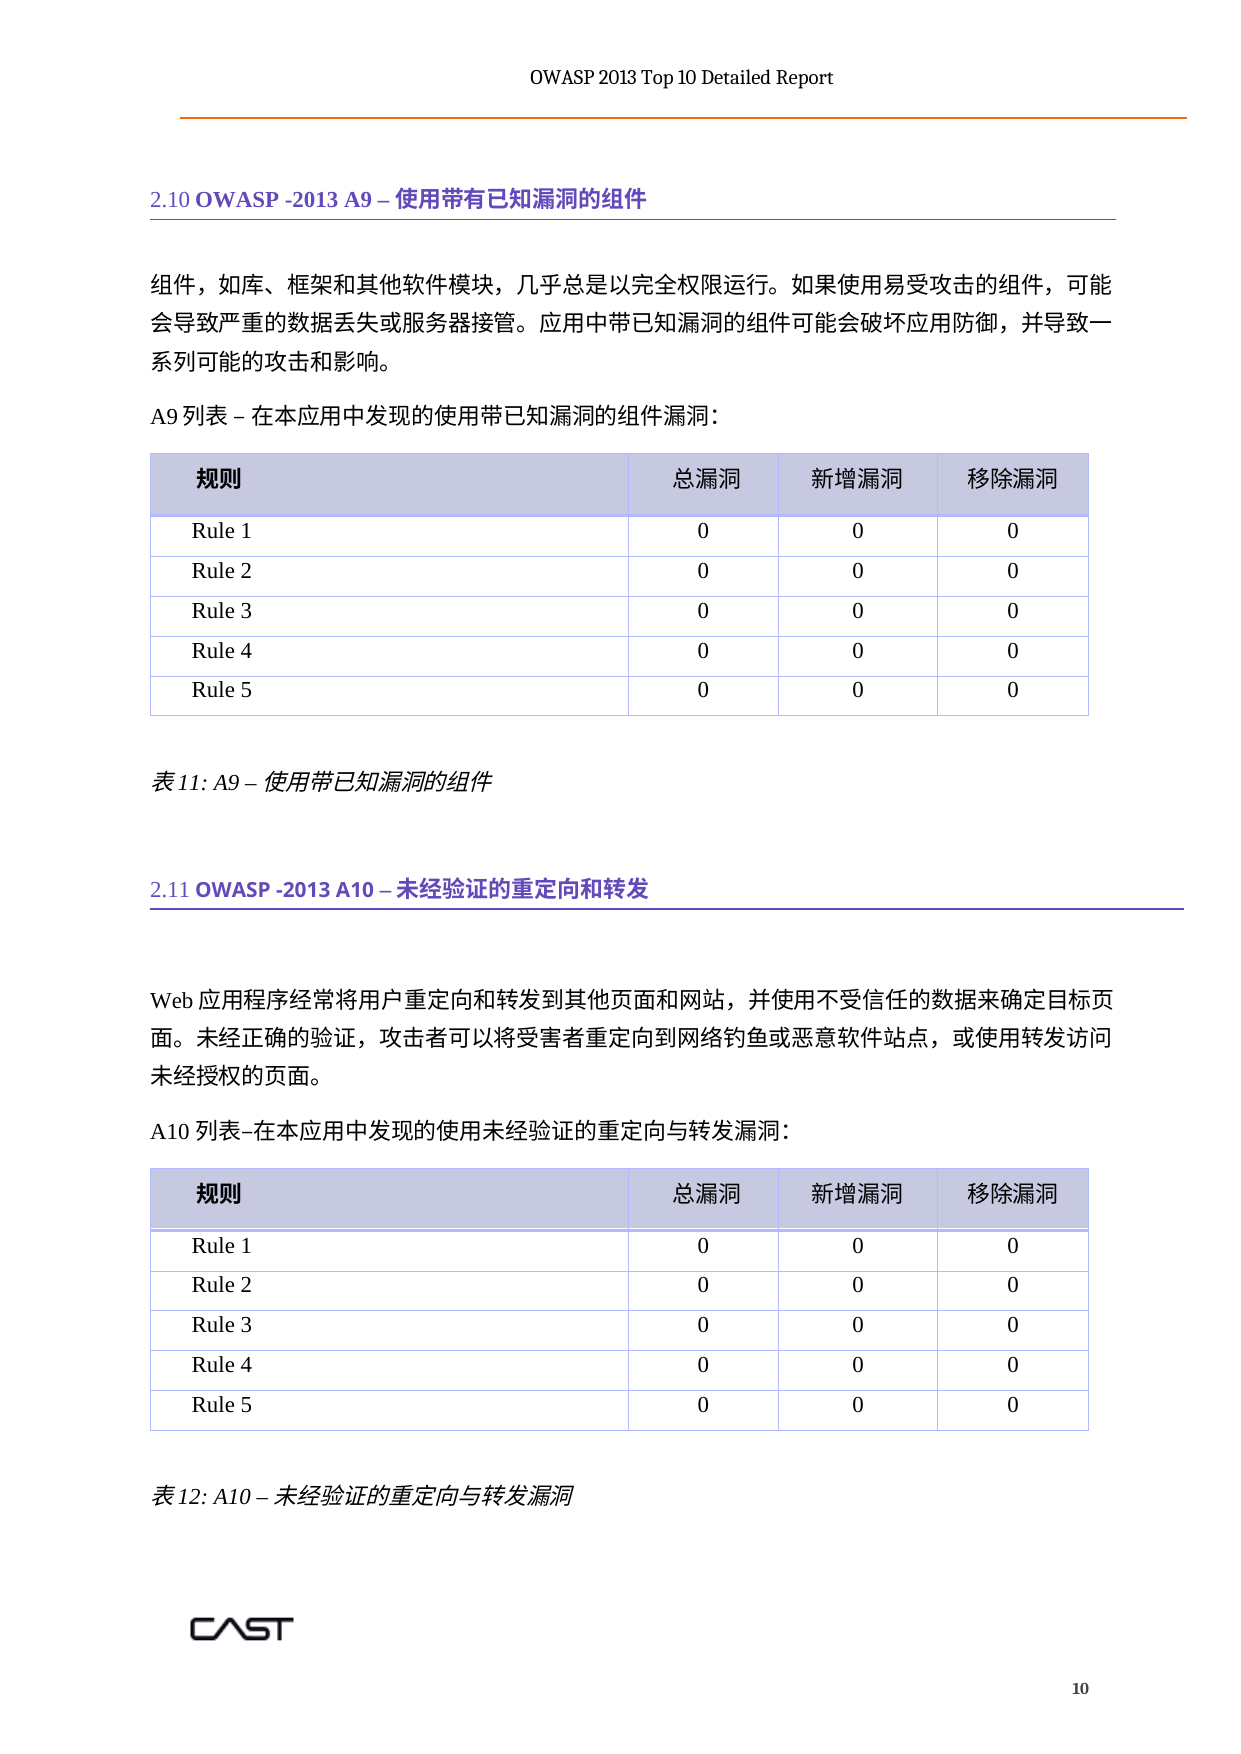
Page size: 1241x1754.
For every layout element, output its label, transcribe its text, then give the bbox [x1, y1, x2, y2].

table_header 移除漏洞 [938, 1169, 1088, 1228]
text Web应用程序经常将用户重定向和转发到其他页面和网站，并使用不受信任的数据来确定目标页面。未经正确的验证，攻击者可以将受害者重定向到网络钓鱼或恶意软件站点，或使用转发访问未经授权的页面。 [150, 982, 1116, 1091]
table_cell Rule 5 [151, 677, 628, 715]
table_cell 0 [779, 1272, 937, 1310]
table_cell 0 [779, 677, 937, 715]
table_cell 0 [938, 1272, 1088, 1310]
table_cell Rule 2 [151, 557, 628, 596]
table_cell 0 [938, 1391, 1088, 1430]
table_cell Rule 1 [151, 517, 628, 556]
table_cell Rule 3 [151, 1311, 628, 1350]
table_cell 0 [629, 1272, 778, 1310]
table_cell Rule 3 [151, 597, 628, 636]
table_cell 0 [938, 517, 1088, 556]
text 组件，如库、框架和其他软件模块，几乎总是以完全权限运行。如果使用易受攻击的组件，可能会导致严重的数据丢失或服务器接管。应用中带已知漏洞的组件可能会破坏应用防御，并导致一系列可能的攻击和影响。 [150, 267, 1116, 377]
table_cell 0 [779, 1351, 937, 1390]
table_cell Rule 2 [151, 1272, 628, 1310]
table_cell Rule 4 [151, 637, 628, 676]
table_cell 0 [629, 1391, 778, 1430]
table_cell 0 [629, 1232, 778, 1271]
table_cell Rule 4 [151, 1351, 628, 1390]
table_cell 0 [938, 557, 1088, 596]
table_cell 0 [779, 1311, 937, 1350]
table_header 规则 [151, 454, 628, 514]
subtitle OWASP -2013 A9 – 使用带有已知漏洞的组件 [150, 181, 1116, 219]
table_cell 0 [779, 637, 937, 676]
table_cell 0 [779, 597, 937, 636]
table_header 新增漏洞 [779, 1169, 937, 1228]
table_cell 0 [629, 1311, 778, 1350]
table_cell Rule 5 [151, 1391, 628, 1430]
table_cell 0 [779, 1232, 937, 1271]
table_cell 0 [779, 517, 937, 556]
table_cell 0 [938, 1311, 1088, 1350]
text A10 列表–在本应用中发现的使用未经验证的重定向与转发漏洞： [150, 1113, 1116, 1146]
table_cell 0 [629, 677, 778, 715]
table_cell 0 [629, 637, 778, 676]
table_header 总漏洞 [629, 454, 778, 514]
subtitle OWASP -2013 A10 – 未经验证的重定向和转发 [150, 873, 1184, 908]
table_cell 0 [629, 1351, 778, 1390]
table_header 新增漏洞 [779, 454, 937, 514]
table_cell 0 [938, 1232, 1088, 1271]
table_header 移除漏洞 [938, 454, 1088, 514]
table_cell 0 [779, 1391, 937, 1430]
table_cell Rule 1 [151, 1232, 628, 1271]
table_cell 0 [629, 557, 778, 596]
table_cell 0 [938, 1351, 1088, 1390]
table_header 总漏洞 [629, 1169, 778, 1228]
table_cell 0 [938, 637, 1088, 676]
table_header 规则 [151, 1169, 628, 1228]
picture [179, 1606, 304, 1651]
text A9列表 – 在本应用中发现的使用带已知漏洞的组件漏洞： [150, 398, 1116, 431]
table_cell 0 [629, 517, 778, 556]
table_cell 0 [779, 557, 937, 596]
text 表11: A9 – 使用带已知漏洞的组件 [150, 763, 1184, 797]
table_cell 0 [938, 597, 1088, 636]
table_cell 0 [938, 677, 1088, 715]
table_cell 0 [629, 597, 778, 636]
text 表12: A10 – 未经验证的重定向与转发漏洞 [150, 1478, 1184, 1511]
